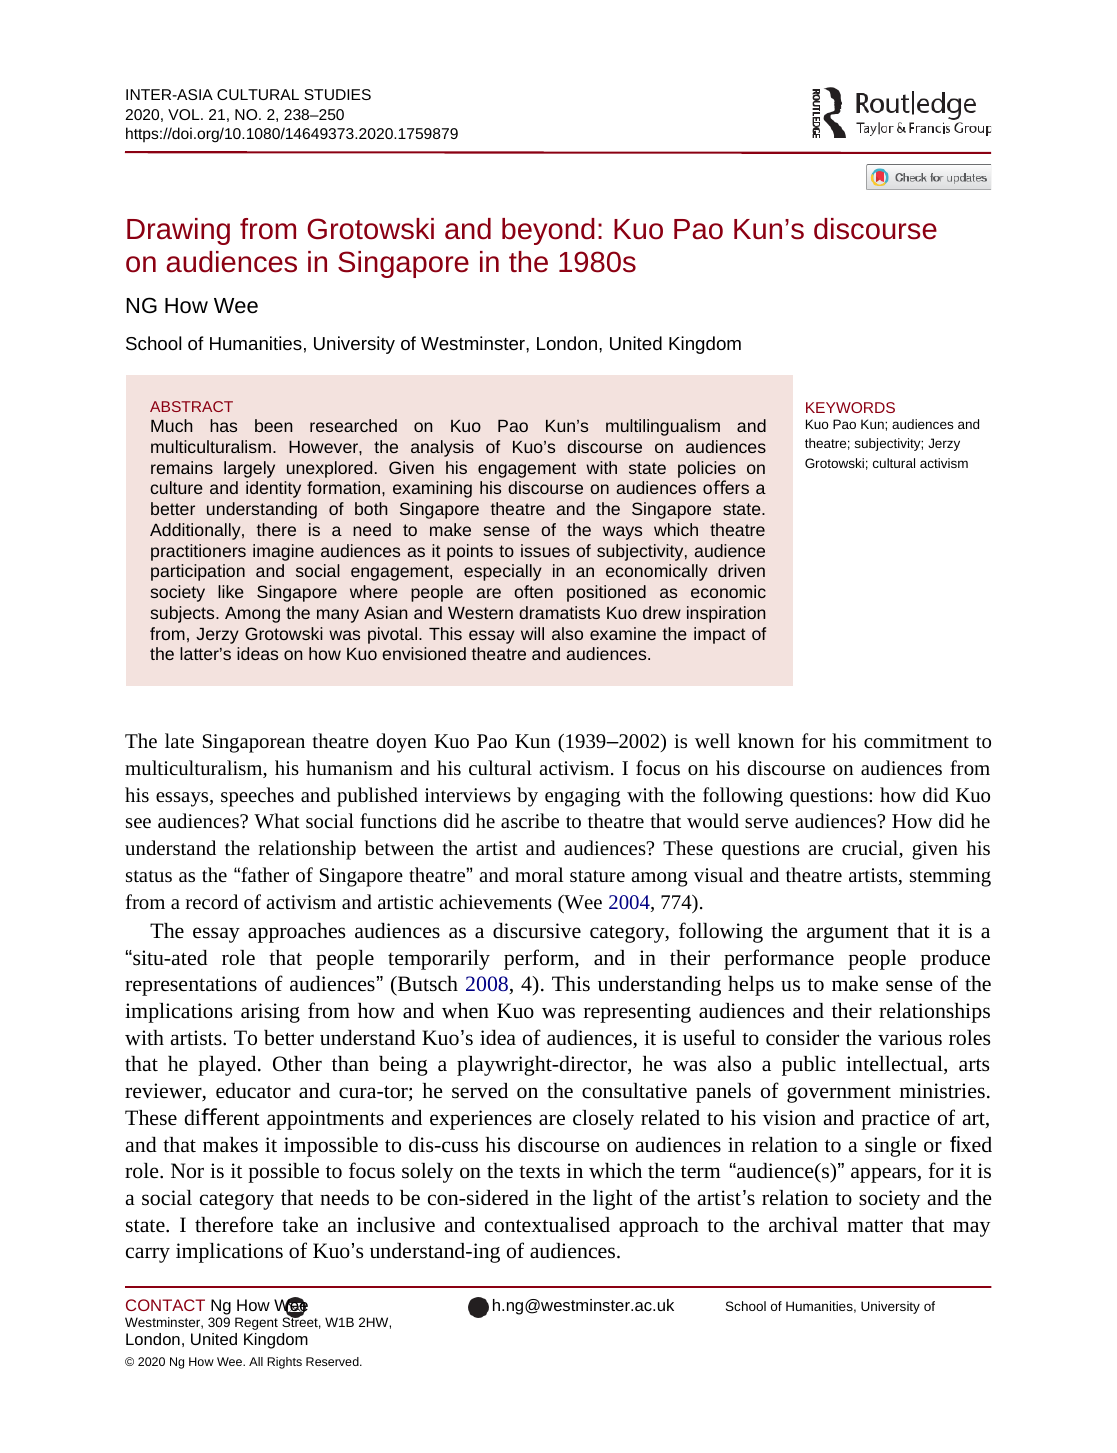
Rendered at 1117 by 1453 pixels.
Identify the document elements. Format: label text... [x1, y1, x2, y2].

text ABSTRACT [150, 398, 767, 416]
text © 2020 Ng How Wee. All Rights Reserved. [125, 1355, 992, 1369]
text London, United Kingdom [125, 1331, 992, 1349]
picture [123, 375, 794, 687]
text KEYWORDS [804, 398, 992, 416]
text Kuo Pao Kun; audiences and theatre; subjectivity; Jerzy Grotowski; cultural activism [804, 416, 988, 471]
text NG How Wee [125, 293, 992, 318]
text School of Humanities, University of Westminster, London, United Kingdom [125, 333, 992, 354]
text The late Singaporean theatre doyen Kuo Pao Kun (1939–2002) is well known for his commitment to multiculturalism, his humanism and his cultural activism. I focus on his discourse on audiences from his essays, speeches and published interviews by engaging with the following questions: how did Kuo see audiences? What social functions did he ascribe to theatre that would serve audiences? How did he understand the relationship between the artist and audiences? These questions are crucial, given his status as the “father of Singapore theatre” and moral stature among visual and theatre artists, stemming from a record of activism and artistic achievements (Wee 2004, 774). [125, 729, 992, 914]
text The essay approaches audiences as a discursive category, following the argument that it is a “situ-ated role that people temporarily perform, and in their performance people produce representations of audiences” (Butsch 2008, 4). This understanding helps us to make sense of the implications arising from how and when Kuo was representing audiences and their relationships with artists. To better understand Kuo’s idea of audiences, it is useful to consider the various roles that he played. Other than being a playwright-director, he was also a public intellectual, arts reviewer, educator and cura-tor; he served on the consultative panels of government ministries. These diﬀerent appointments and experiences are closely related to his vision and practice of art, and that makes it impossible to dis-cuss his discourse on audiences in relation to a single or fixed role. Nor is it possible to focus solely on the texts in which the term “audience(s)” appears, for it is a social category that needs to be con-sidered in the light of the artist’s relation to society and the state. I therefore take an inclusive and contextualised approach to the archival matter that may carry implications of Kuo’s understand-ing of audiences. [125, 918, 992, 1264]
picture [125, 1283, 992, 1291]
picture [866, 164, 992, 190]
text https://doi.org/10.1080/14649373.2020.1759879 [125, 125, 992, 143]
text Much has been researched on Kuo Pao Kun’s multilingualism and multiculturalism. However, the analysis of Kuo’s discourse on audiences remains largely unexplored. Given his engagement with state policies on culture and identity formation, examining his discourse on audiences oﬀers a better understanding of both Singapore theatre and the Singapore state. Additionally, there is a need to make sense of the ways which theatre practitioners imagine audiences as it points to issues of subjectivity, audience participation and social engagement, especially in an economically driven society like Singapore where people are often positioned as economic subjects. Among the many Asian and Western dramatists Kuo drew inspiration from, Jerzy Grotowski was pivotal. This essay will also examine the impact of the latter’s ideas on how Kuo envisioned theatre and audiences. [150, 416, 767, 664]
text 2020, VOL. 21, NO. 2, 238–250 [125, 106, 992, 124]
text CONTACT Ng How Wee h.ng@westminster.ac.uk School of Humanities, University of Westminster, 309 Regent Street, W1B 2HW, [125, 1296, 992, 1331]
text Drawing from Grotowski and beyond: Kuo Pao Kun’s discourse on audiences in Singapore in the 1980s [125, 213, 967, 279]
text INTER-ASIA CULTURAL STUDIES [125, 86, 992, 104]
